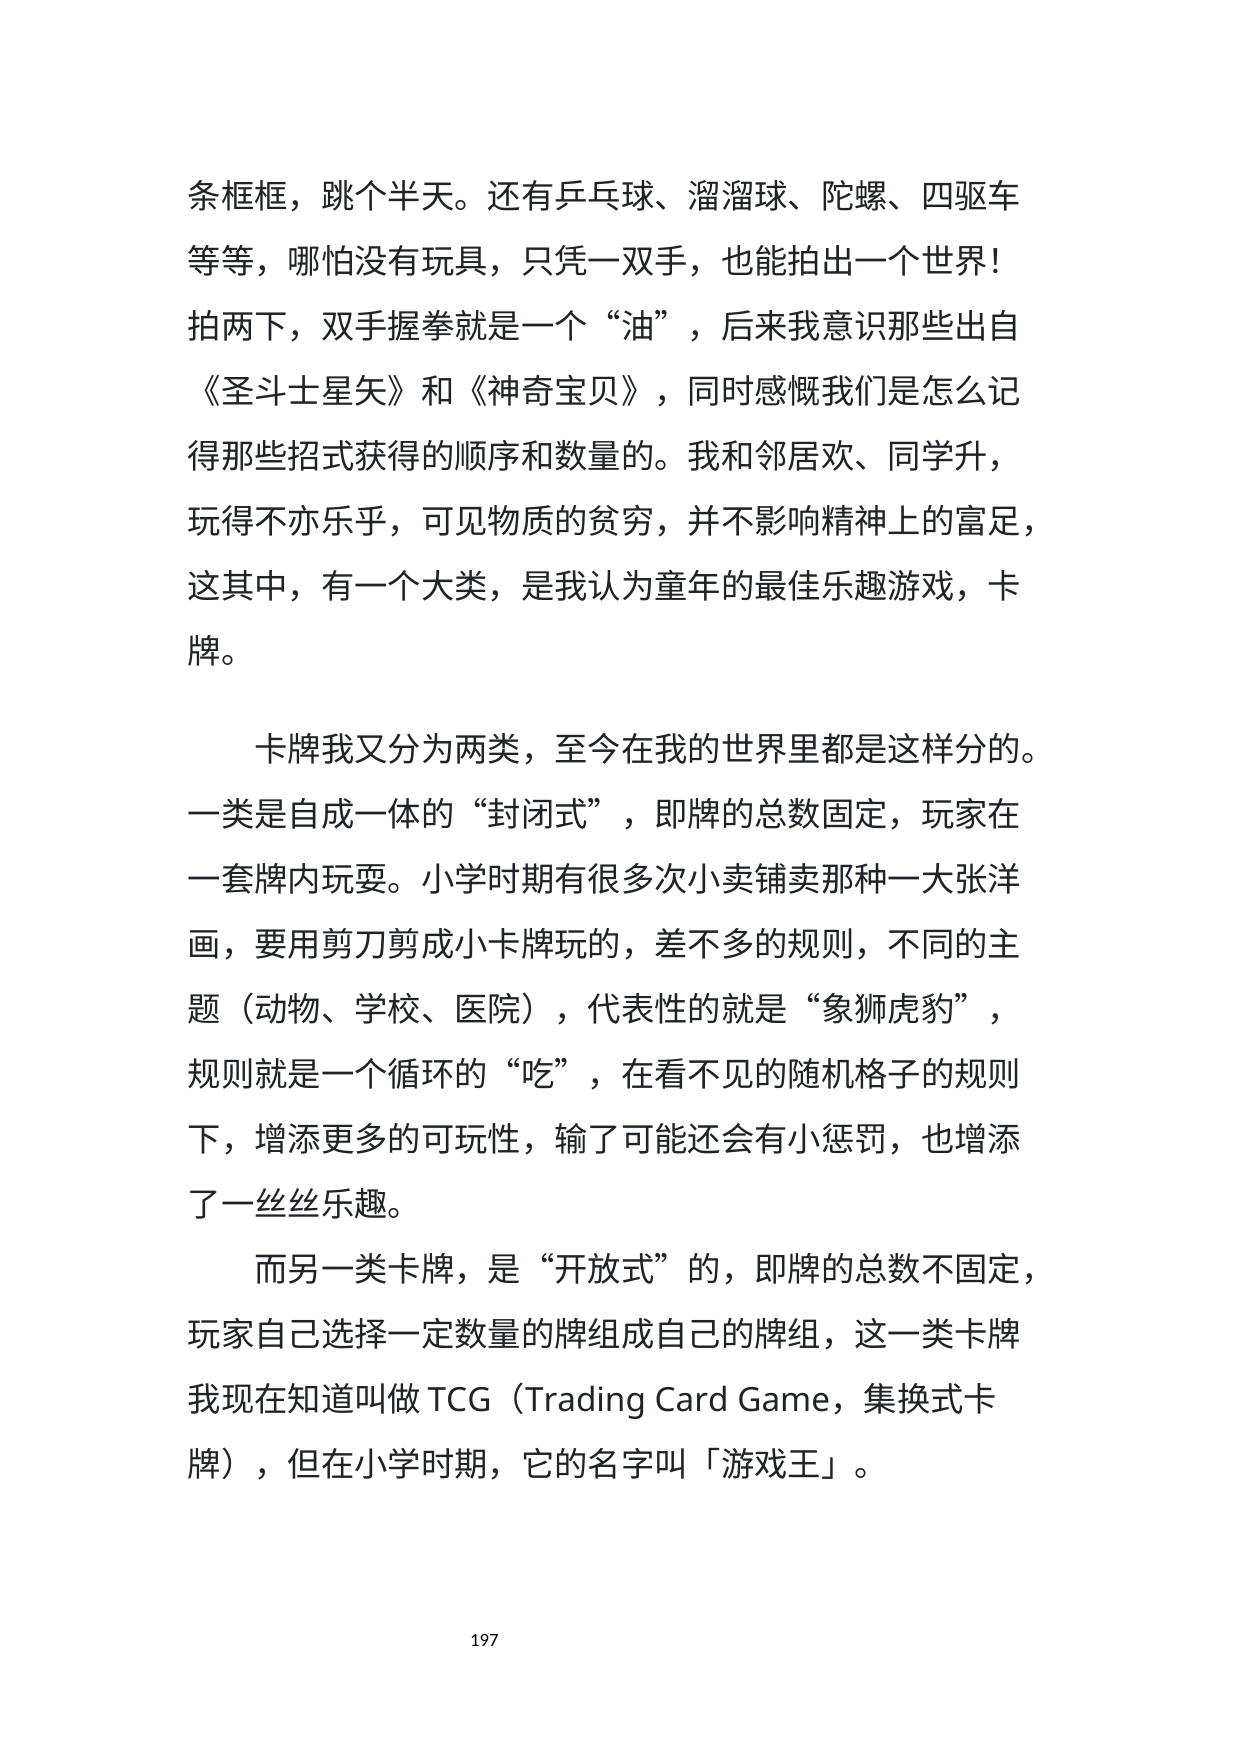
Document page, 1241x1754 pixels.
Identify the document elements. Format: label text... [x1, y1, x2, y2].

text 卡牌我又分为两类，至今在我的世界里都是这样分的。一类是自成一体的“封闭式”，即牌的总数固定，玩家在一套牌内玩耍。小学时期有很多次小卖铺卖那种一大张洋画，要用剪刀剪成小卡牌玩的，差不多的规则，不同的主题（动物、学校、医院），代表性的就是“象狮虎豹”，规则就是一个循环的“吃”，在看不见的随机格子的规则下，增添更多的可玩性，输了可能还会有小惩罚，也增添了一丝丝乐趣。 [187, 714, 1053, 1234]
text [187, 162, 1053, 682]
text 而另一类卡牌，是“开放式”的，即牌的总数不固定，玩家自己选择一定数量的牌组成自己的牌组，这一类卡牌我现在知道叫做TCG（Trading Card Game，集换式卡牌），但在小学时期，它的名字叫「游戏王」。 [187, 1234, 1053, 1494]
